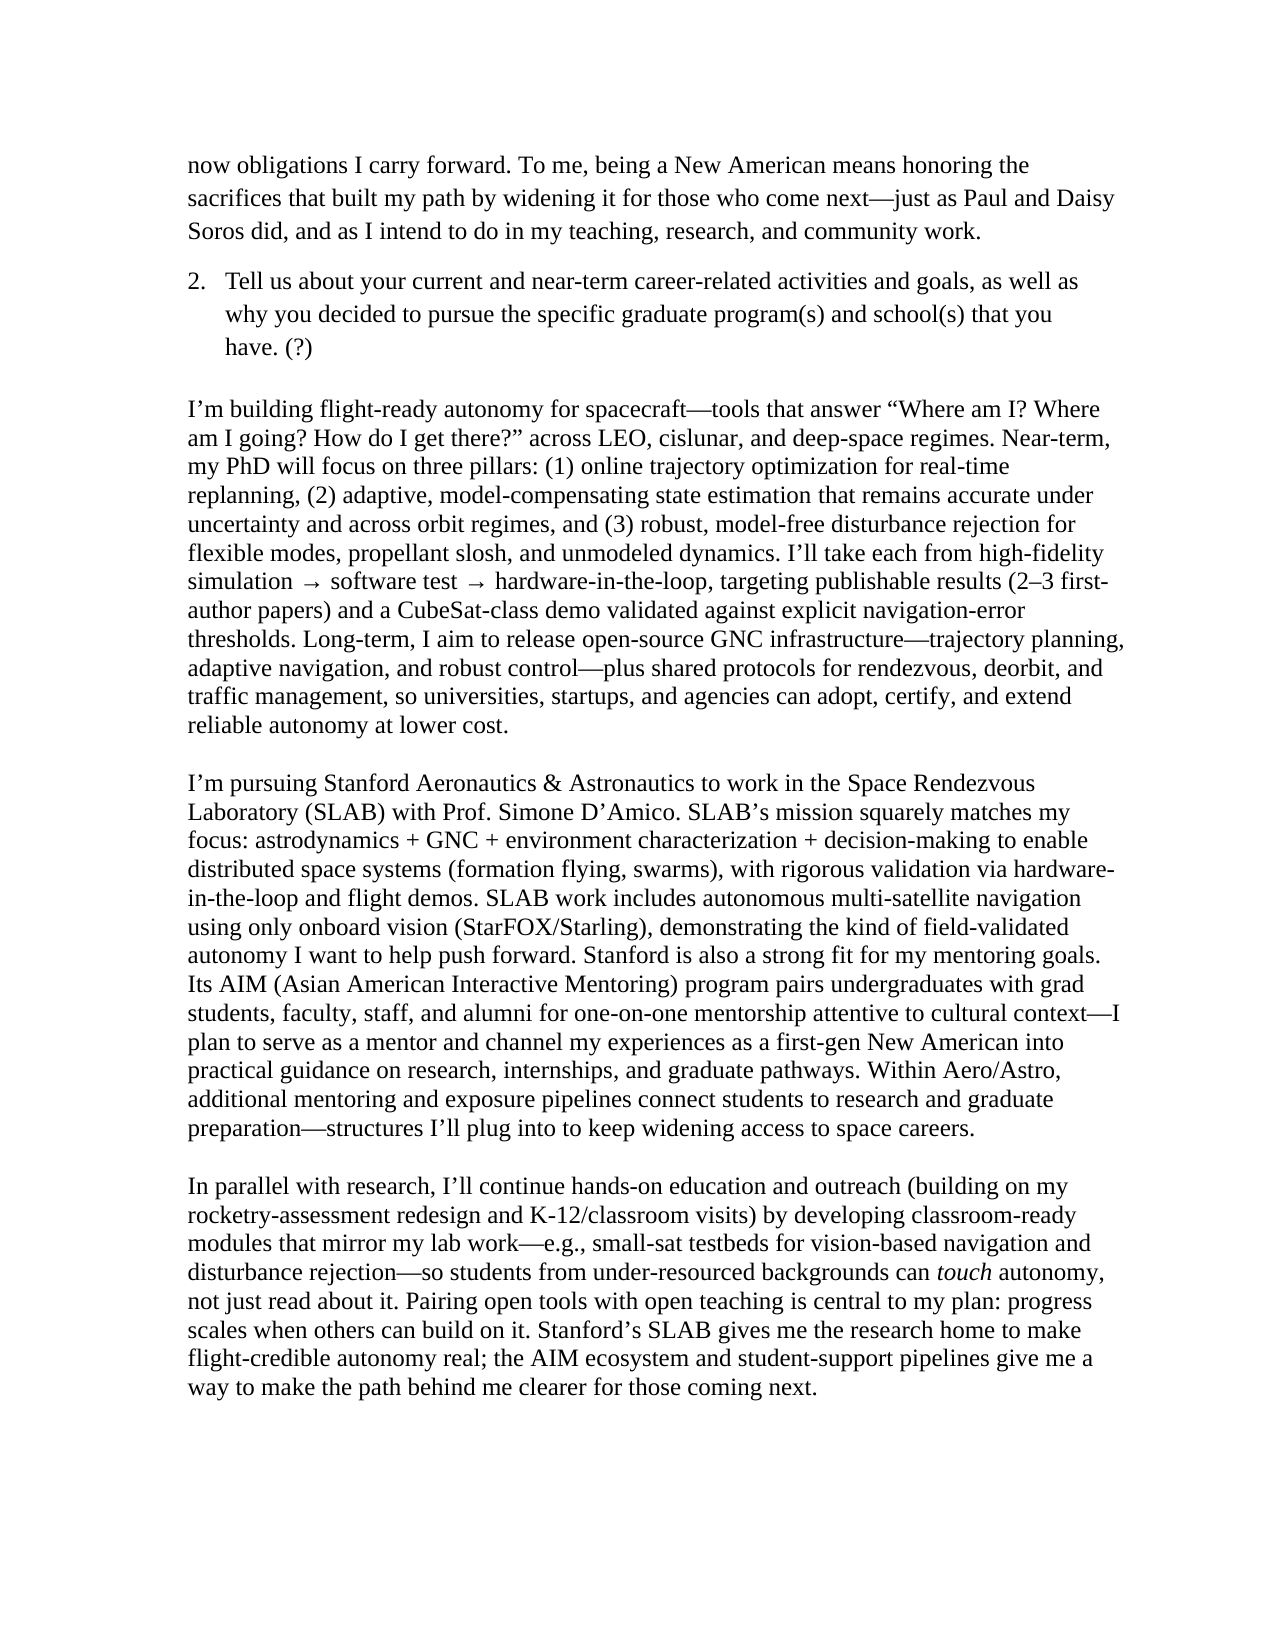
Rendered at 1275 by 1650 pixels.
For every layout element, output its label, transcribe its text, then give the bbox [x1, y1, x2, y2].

list Tell us about your current and near-term career-related activities and goals, as well as why you decided to pursue the specific graduate program(s) and school(s) that you have. (?) [187, 266, 1125, 361]
text In parallel with research, I’ll continue hands-on education and outreach (building on my rocketry-assessment redesign and K-12/classroom visits) by developing classroom-ready modules that mirror my lab work—e.g., small-sat testbeds for vision-based navigation and disturbance rejection—so students from under-resourced backgrounds can touch autonomy, not just read about it. Pairing open tools with open teaching is central to my plan: progress scales when others can build on it. Stanford’s SLAB gives me the research home to make flight-credible autonomy real; the AIM ecosystem and student-support pipelines give me a way to make the path behind me clearer for those coming next. [187, 1171, 1125, 1401]
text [187, 150, 1125, 245]
text I’m pursuing Stanford Aeronautics & Astronautics to work in the Space Rendezvous Laboratory (SLAB) with Prof. Simone D’Amico. SLAB’s mission squarely matches my focus: astrodynamics + GNC + environment characterization + decision-making to enable distributed space systems (formation flying, swarms), with rigorous validation via hardware-in-the-loop and flight demos. SLAB work includes autonomous multi-satellite navigation using only onboard vision (StarFOX/Starling), demonstrating the kind of field-validated autonomy I want to help push forward. Stanford is also a strong fit for my mentoring goals. Its AIM (Asian American Interactive Mentoring) program pairs undergraduates with grad students, faculty, staff, and alumni for one-on-one mentorship attentive to cultural context—I plan to serve as a mentor and channel my experiences as a first-gen New American into practical guidance on research, internships, and graduate pathways. Within Aero/Astro, additional mentoring and exposure pipelines connect students to research and graduate preparation—structures I’ll plug into to keep widening access to space careers. [187, 768, 1125, 1142]
text I’m building flight-ready autonomy for spacecraft—tools that answer “Where am I? Where am I going? How do I get there?” across LEO, cislunar, and deep-space regimes. Near-term, my PhD will focus on three pillars: (1) online trajectory optimization for real-time replanning, (2) adaptive, model-compensating state estimation that remains accurate under uncertainty and across orbit regimes, and (3) robust, model-free disturbance rejection for flexible modes, propellant slosh, and unmodeled dynamics. I’ll take each from high-fidelity simulation → software test → hardware-in-the-loop, targeting publishable results (2–3 first-author papers) and a CubeSat-class demo validated against explicit navigation-error thresholds. Long-term, I aim to release open-source GNC infrastructure—trajectory planning, adaptive navigation, and robust control—plus shared protocols for rendezvous, deorbit, and traffic management, so universities, startups, and agencies can adopt, certify, and extend reliable autonomy at lower cost. [187, 394, 1125, 739]
